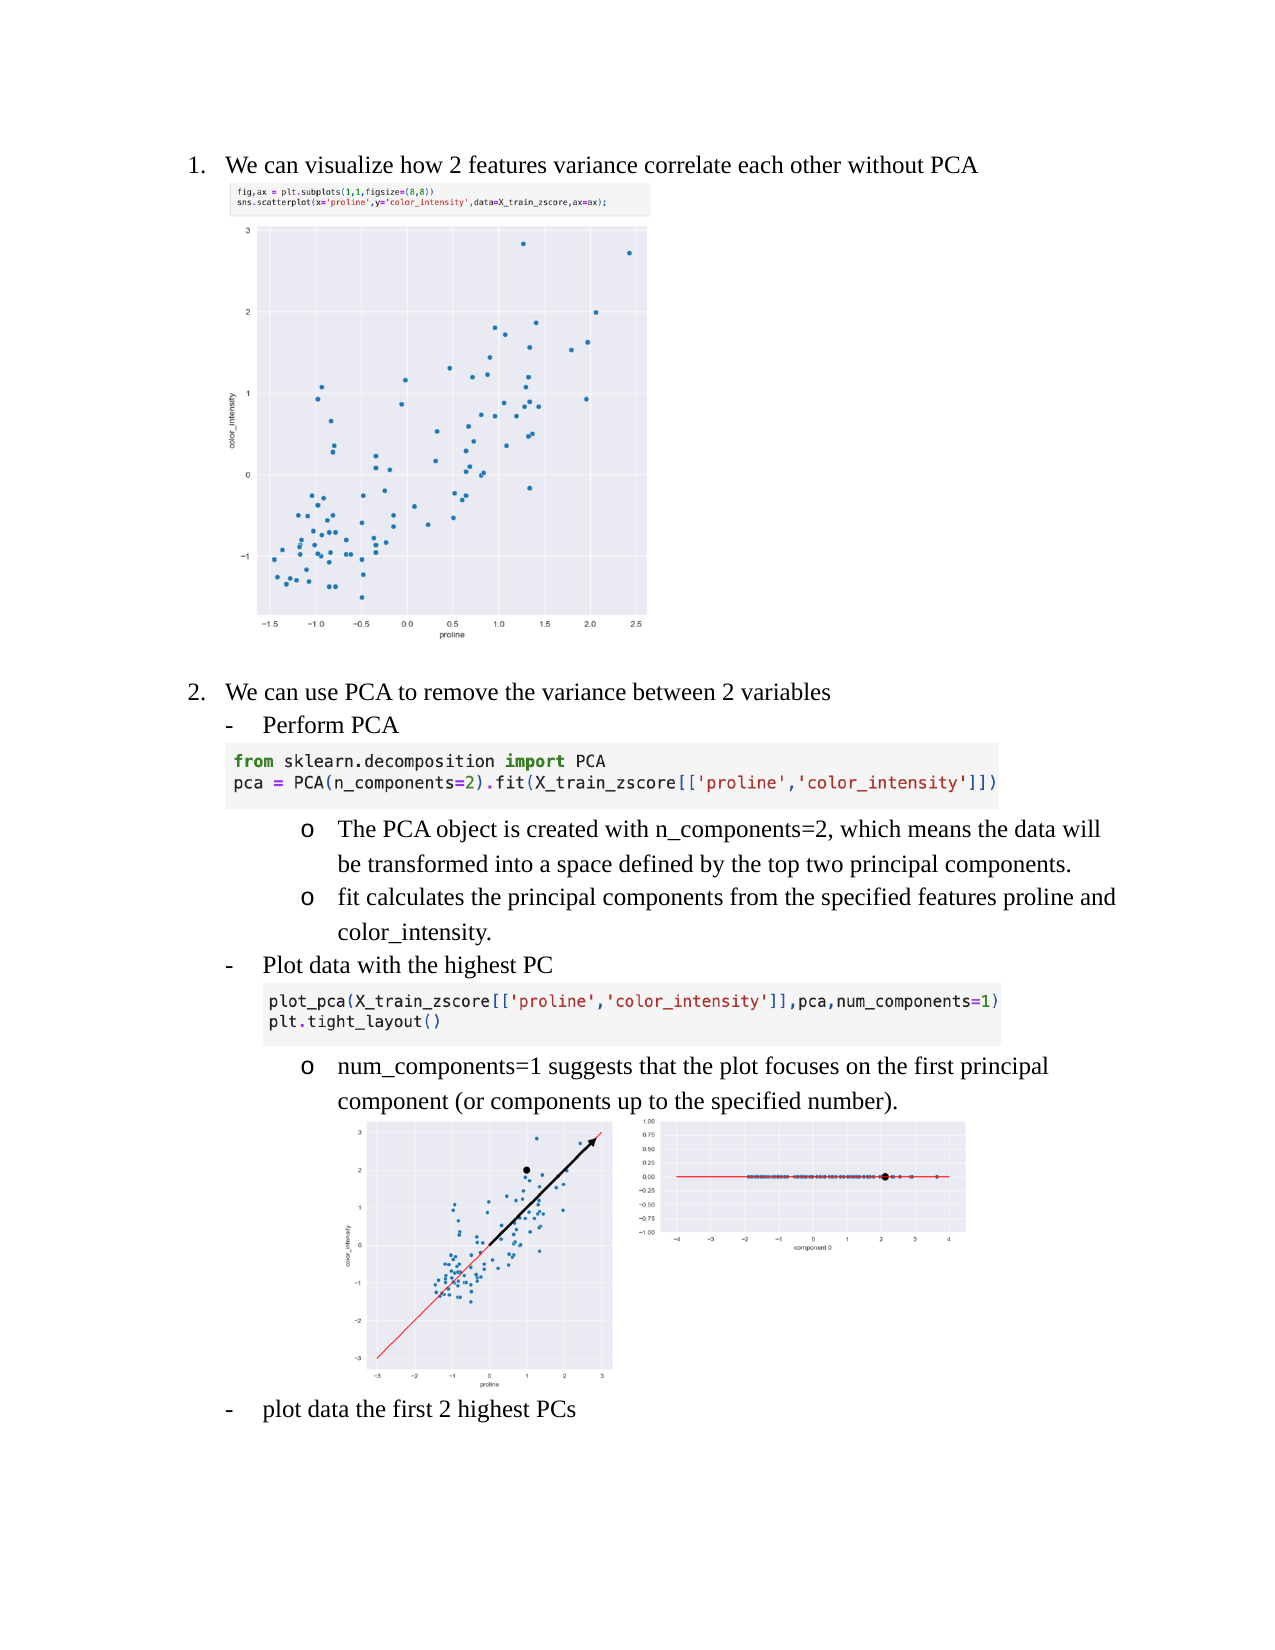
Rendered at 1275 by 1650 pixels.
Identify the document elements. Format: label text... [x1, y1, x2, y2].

list The PCA object is created with n_components=2, which means the data will be transformed into a space defined by the top two principal components. [300, 814, 1125, 878]
list We can use PCA to remove the variance between 2 variables [187, 677, 1125, 706]
picture [225, 743, 999, 809]
picture [262, 983, 1002, 1046]
list We can visualize how 2 features variance correlate each other without PCA [187, 150, 1125, 179]
list num_components=1 suggests that the plot focuses on the first principal component (or components up to the specified number). [300, 1051, 1125, 1115]
picture [225, 183, 651, 639]
list Plot data with the highest PC [225, 950, 1125, 979]
list fit calculates the principal components from the specified features proline and color_intensity. [300, 882, 1125, 946]
list plot data the first 2 highest PCs [225, 1394, 1125, 1423]
list Perform PCA [225, 710, 1125, 739]
picture [337, 1119, 972, 1390]
